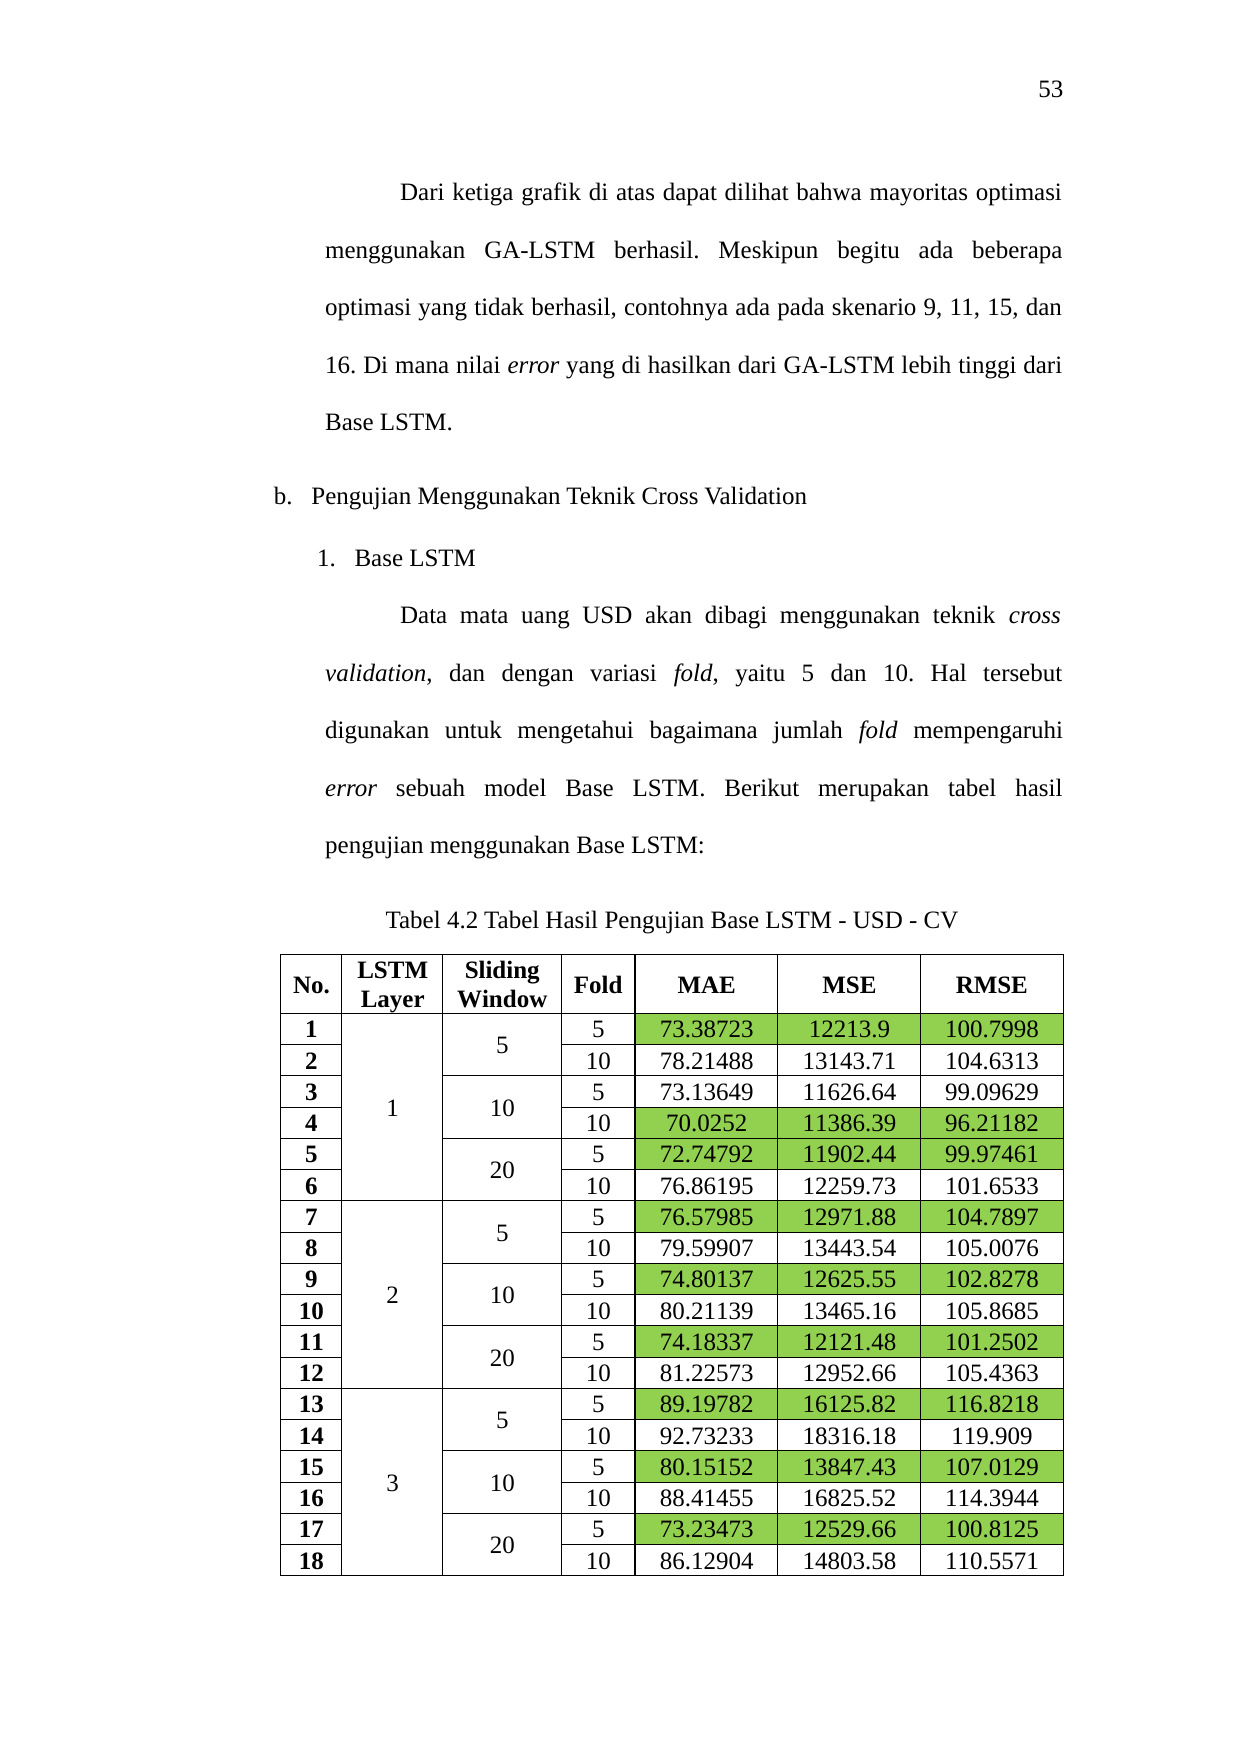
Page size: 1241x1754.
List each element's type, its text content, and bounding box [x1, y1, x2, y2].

table_cell 104.7897 [921, 1201, 1063, 1232]
table_cell 15 [281, 1451, 341, 1482]
table_cell 16 [281, 1483, 341, 1513]
table_cell 107.0129 [921, 1451, 1063, 1482]
table_cell 10 [281, 1295, 341, 1325]
table_cell 2 [342, 1201, 442, 1388]
table_cell 3 [281, 1076, 341, 1107]
table_header MAE [636, 955, 777, 1013]
table_cell 100.8125 [921, 1514, 1063, 1544]
table_cell 12971.88 [778, 1201, 920, 1232]
table_cell 12259.73 [778, 1170, 920, 1200]
table_cell 86.12904 [636, 1545, 777, 1575]
table_cell 5 [562, 1264, 634, 1294]
table_cell 12213.9 [778, 1014, 920, 1044]
table_cell 80.21139 [636, 1295, 777, 1325]
table_header No. [281, 955, 341, 1013]
table_header LSTM Layer [342, 955, 442, 1013]
table_cell 96.21182 [921, 1108, 1063, 1138]
subtitle Base LSTM [317, 543, 1063, 572]
table_cell 13443.54 [778, 1233, 920, 1263]
table_cell 5 [562, 1014, 634, 1044]
text Dari ketiga grafik di atas dapat dilihat bahwa mayoritas optimasi menggunakan GA-LSTM berhasil. Meskipun begitu ada beberapa optimasi yang tidak berhasil, contohnya ada pada skenario 9, 11, 15, dan 16. Di mana nilai error yang di hasilkan dari GA-LSTM lebih tinggi dari Base LSTM. [325, 177, 1063, 436]
table_cell 10 [562, 1295, 634, 1325]
table_cell 99.09629 [921, 1076, 1063, 1107]
table_cell 5 [562, 1139, 634, 1169]
text Tabel 4.2 Tabel Hasil Pengujian Base LSTM - USD - CV [281, 905, 1063, 933]
table_cell 78.21488 [636, 1045, 777, 1075]
table_cell 18316.18 [778, 1420, 920, 1450]
table_header Sliding Window [443, 955, 561, 1013]
table_cell 13465.16 [778, 1295, 920, 1325]
table_cell 105.0076 [921, 1233, 1063, 1263]
table_cell 5 [562, 1514, 634, 1544]
table_cell 12529.66 [778, 1514, 920, 1544]
table_cell 101.6533 [921, 1170, 1063, 1200]
table_cell 74.80137 [636, 1264, 777, 1294]
table_cell 13847.43 [778, 1451, 920, 1482]
subtitle Pengujian Menggunakan Teknik Cross Validation [274, 481, 1063, 510]
text Data mata uang USD akan dibagi menggunakan teknik cross validation, dan dengan variasi fold, yaitu 5 dan 10. Hal tersebut digunakan untuk mengetahui bagaimana jumlah fold mempengaruhi error sebuah model Base LSTM. Berikut merupakan tabel hasil pengujian menggunakan Base LSTM: [325, 601, 1063, 859]
table_cell 88.41455 [636, 1483, 777, 1513]
table_cell 12 [281, 1358, 341, 1388]
table_cell 10 [562, 1108, 634, 1138]
table_cell 11 [281, 1326, 341, 1357]
table_cell 17 [281, 1514, 341, 1544]
table_cell 1 [281, 1014, 341, 1044]
table_cell 2 [281, 1045, 341, 1075]
table_cell 20 [443, 1139, 561, 1200]
table_cell 11626.64 [778, 1076, 920, 1107]
table_cell 10 [562, 1358, 634, 1388]
table_cell 13 [281, 1389, 341, 1419]
table_cell 3 [342, 1389, 442, 1575]
table_cell 5 [281, 1139, 341, 1169]
table_cell 5 [562, 1201, 634, 1232]
table_cell 89.19782 [636, 1389, 777, 1419]
table_cell 5 [443, 1201, 561, 1263]
table_cell 5 [443, 1014, 561, 1075]
table_cell 102.8278 [921, 1264, 1063, 1294]
table_cell 119.909 [921, 1420, 1063, 1450]
table_cell 16125.82 [778, 1389, 920, 1419]
table_cell 76.86195 [636, 1170, 777, 1200]
table_cell 73.38723 [636, 1014, 777, 1044]
table_cell 10 [562, 1170, 634, 1200]
table_cell 10 [562, 1545, 634, 1575]
table_cell 74.18337 [636, 1326, 777, 1357]
table_cell 14803.58 [778, 1545, 920, 1575]
table_cell 116.8218 [921, 1389, 1063, 1419]
table_cell 9 [281, 1264, 341, 1294]
table_cell 10 [562, 1233, 634, 1263]
table_cell 13143.71 [778, 1045, 920, 1075]
table_cell 4 [281, 1108, 341, 1138]
table_cell 5 [562, 1076, 634, 1107]
table_cell 11902.44 [778, 1139, 920, 1169]
table_cell 12121.48 [778, 1326, 920, 1357]
table_cell 70.0252 [636, 1108, 777, 1138]
table_cell 92.73233 [636, 1420, 777, 1450]
table_cell 104.6313 [921, 1045, 1063, 1075]
table_cell 76.57985 [636, 1201, 777, 1232]
table_cell 72.74792 [636, 1139, 777, 1169]
table_cell 10 [443, 1264, 561, 1325]
table_cell 20 [443, 1514, 561, 1575]
table_cell 81.22573 [636, 1358, 777, 1388]
table_cell 73.13649 [636, 1076, 777, 1107]
table_cell 5 [443, 1389, 561, 1450]
table_cell 20 [443, 1326, 561, 1388]
table_cell 12952.66 [778, 1358, 920, 1388]
table_cell 105.4363 [921, 1358, 1063, 1388]
table_cell 105.8685 [921, 1295, 1063, 1325]
table_cell 10 [562, 1420, 634, 1450]
table_cell 5 [562, 1389, 634, 1419]
table_header RMSE [921, 955, 1063, 1013]
table_cell 110.5571 [921, 1545, 1063, 1575]
table_cell 1 [342, 1014, 442, 1200]
table_cell 6 [281, 1170, 341, 1200]
table_cell 12625.55 [778, 1264, 920, 1294]
table_cell 7 [281, 1201, 341, 1232]
table_cell 10 [443, 1451, 561, 1513]
table_cell 80.15152 [636, 1451, 777, 1482]
table_cell 79.59907 [636, 1233, 777, 1263]
table_cell 11386.39 [778, 1108, 920, 1138]
table_cell 101.2502 [921, 1326, 1063, 1357]
table_cell 14 [281, 1420, 341, 1450]
table_cell 114.3944 [921, 1483, 1063, 1513]
table_cell 100.7998 [921, 1014, 1063, 1044]
table_cell 5 [562, 1451, 634, 1482]
table_header MSE [778, 955, 920, 1013]
table_cell 5 [562, 1326, 634, 1357]
table_cell 73.23473 [636, 1514, 777, 1544]
table_cell 8 [281, 1233, 341, 1263]
table_cell 16825.52 [778, 1483, 920, 1513]
table_cell 10 [443, 1076, 561, 1138]
table_cell 99.97461 [921, 1139, 1063, 1169]
table_cell 10 [562, 1045, 634, 1075]
table_header Fold [562, 955, 634, 1013]
table_cell 10 [562, 1483, 634, 1513]
table_cell 18 [281, 1545, 341, 1575]
